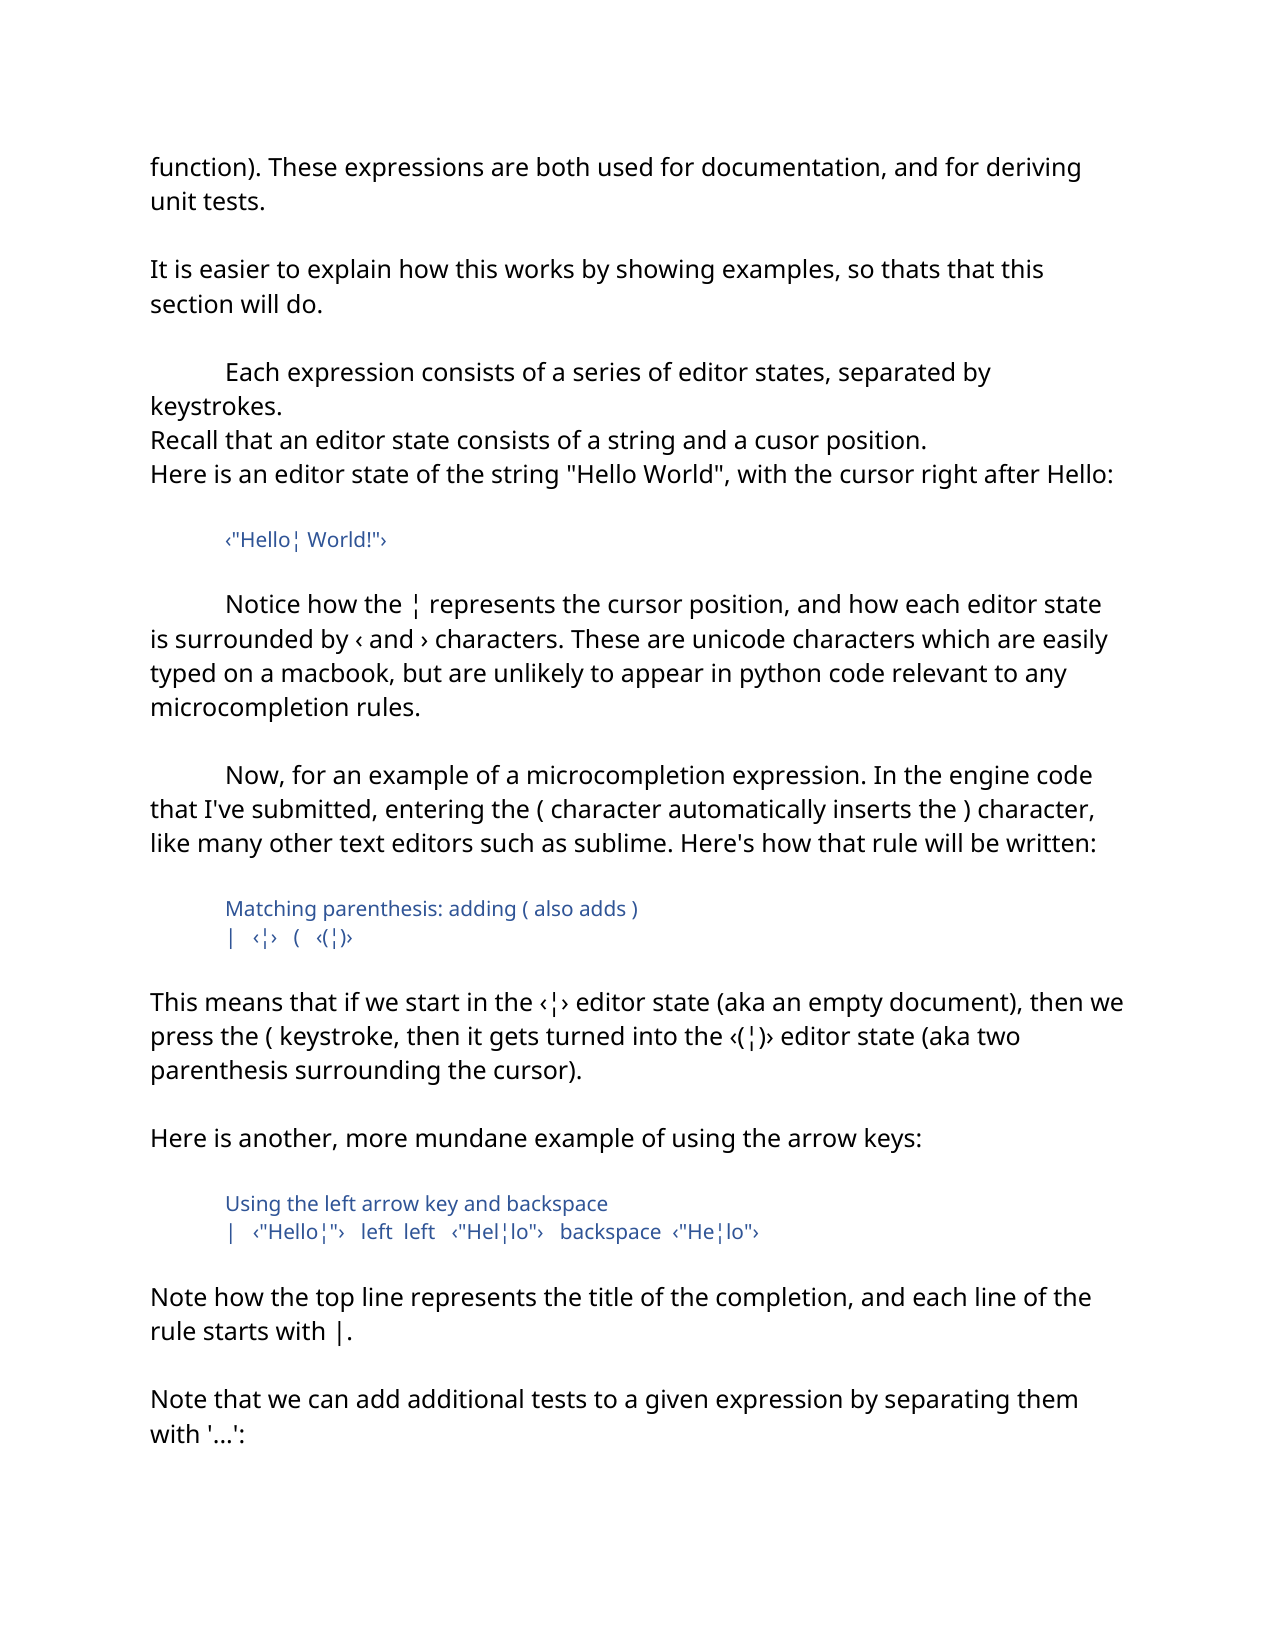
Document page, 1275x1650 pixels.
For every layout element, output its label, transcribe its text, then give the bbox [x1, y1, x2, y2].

text Note how the top line represents the title of the completion, and each line of the rule starts with |. [150, 1280, 1125, 1348]
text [150, 150, 1125, 218]
text | ‹¦› ( ‹(¦)› [225, 922, 1125, 951]
text | ‹"Hello¦"› left left ‹"Hel¦lo"› backspace ‹"He¦lo"› [225, 1217, 1125, 1246]
text It is easier to explain how this works by showing examples, so thats that this section will do. [150, 252, 1125, 320]
text Each expression consists of a series of editor states, separated by keystrokes. [150, 354, 1125, 422]
text Recall that an editor state consists of a string and a cusor position. [150, 422, 1125, 457]
text Note that we can add additional tests to a given expression by separating them with '...': [150, 1382, 1125, 1450]
text Here is another, more mundane example of using the arrow keys: [150, 1121, 1125, 1155]
text Notice how the ¦ represents the cursor position, and how each editor state is surrounded by ‹ and › characters. These are unicode characters which are easily typed on a macbook, but are unlikely to appear in python code relevant to any microcompletion rules. [150, 587, 1125, 723]
text Using the left arrow key and backspace [225, 1189, 1125, 1217]
text Now, for an example of a microcompletion expression. In the engine code that I've submitted, entering the ( character automatically inserts the ) character, like many other text editors such as sublime. Here's how that rule will be written: [150, 757, 1125, 860]
text Matching parenthesis: adding ( also adds ) [225, 894, 1125, 922]
text This means that if we start in the ‹¦› editor state (aka an empty document), then we press the ( keystroke, then it gets turned into the ‹(¦)› editor state (aka two parenthesis surrounding the cursor). [150, 985, 1125, 1087]
text Here is an editor state of the string "Hello World", with the cursor right after Hello: [150, 457, 1125, 491]
text ‹"Hello¦ World!"› [225, 525, 1125, 553]
